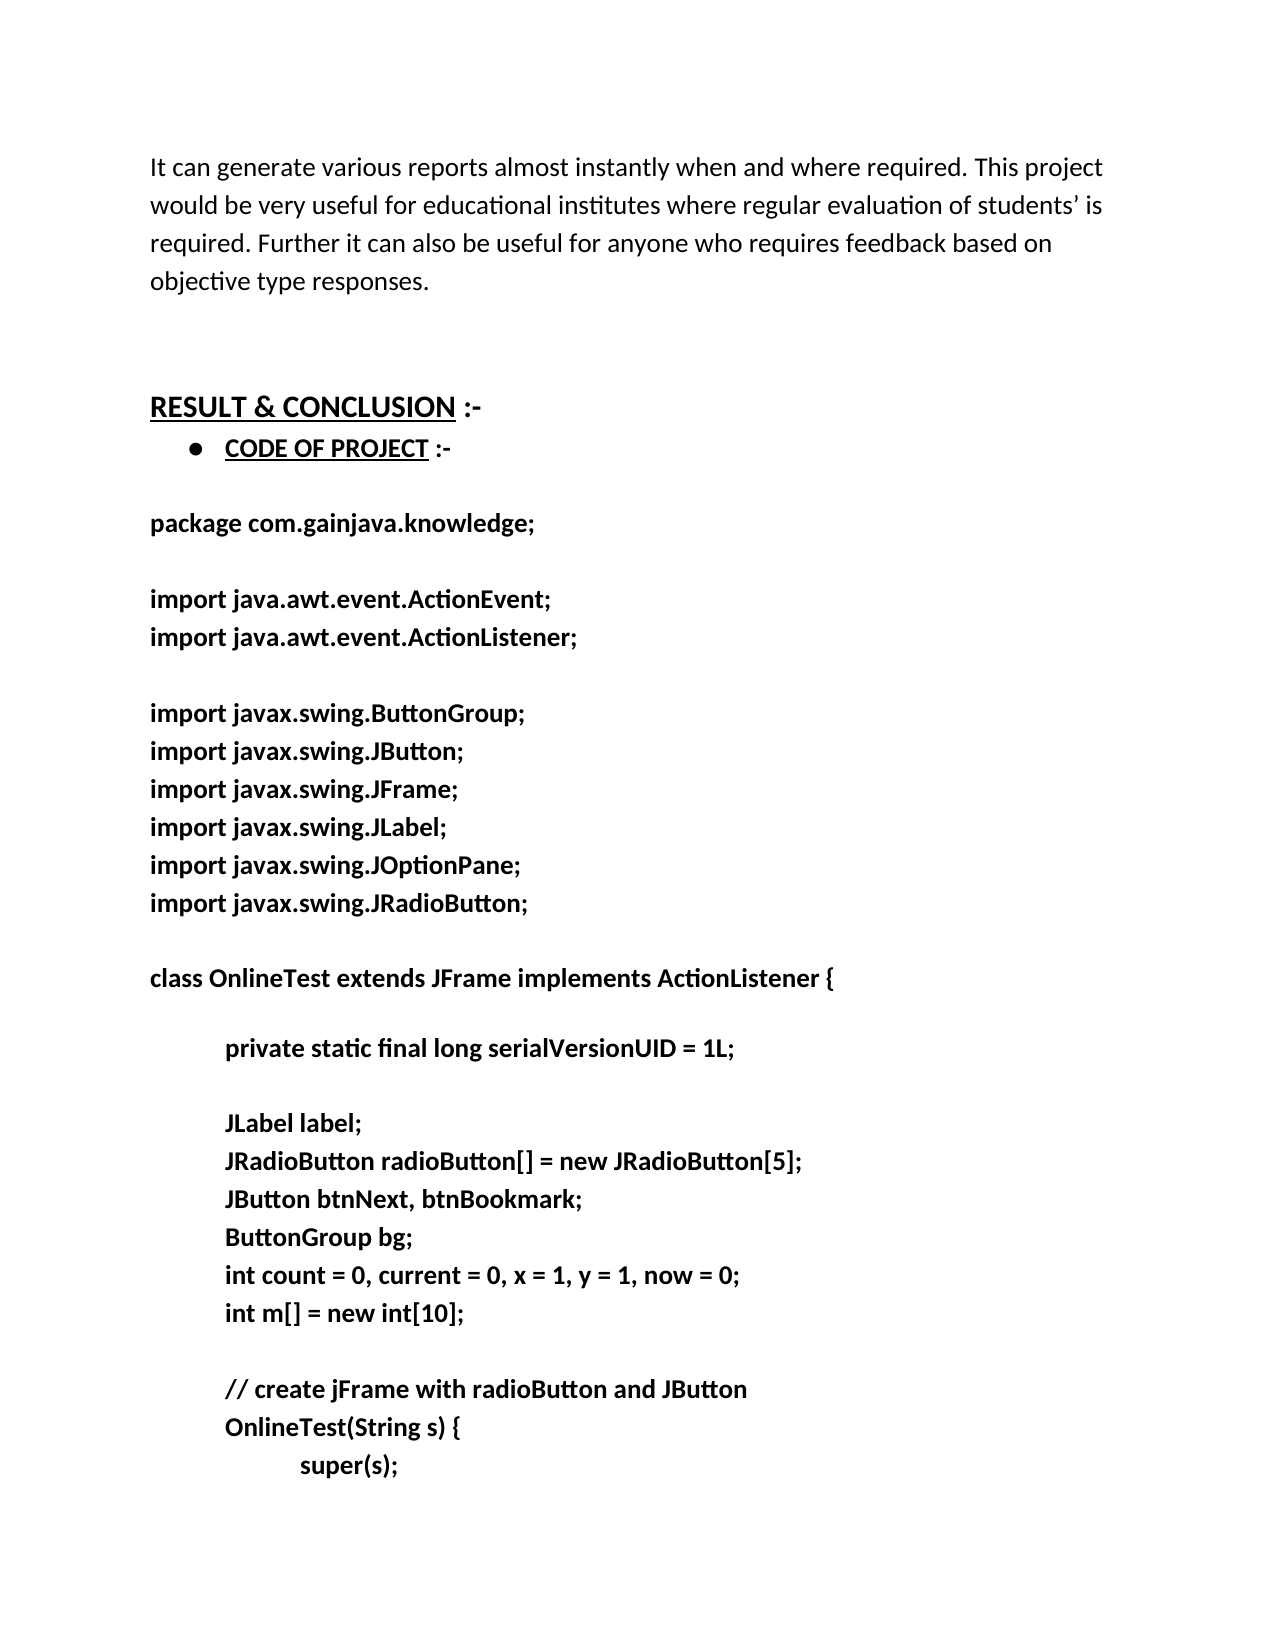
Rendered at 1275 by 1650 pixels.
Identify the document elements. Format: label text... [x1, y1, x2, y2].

text import javax.swing.ButtonGroup; [150, 696, 1125, 729]
text OnlineTest(String s) { [150, 1410, 1125, 1443]
text import java.awt.event.ActionEvent; [150, 582, 1125, 616]
text JButton btnNext, btnBookmark; [150, 1182, 1125, 1216]
text JRadioButton radioButton[] = new JRadioButton[5]; [150, 1144, 1125, 1178]
text import javax.swing.JFrame; [150, 772, 1125, 805]
text JLabel label; [150, 1107, 1125, 1140]
text class OnlineTest extends JFrame implements ActionListener { [150, 962, 1125, 995]
text package com.gainjava.knowledge; [150, 507, 1125, 540]
text super(s); [150, 1448, 1125, 1481]
list CODE OF PROJECT :- [187, 431, 1125, 464]
text int m[] = new int[10]; [150, 1296, 1125, 1329]
text RESULT & CONCLUSION :- [150, 387, 1125, 425]
text import javax.swing.JOptionPane; [150, 848, 1125, 881]
text ButtonGroup bg; [150, 1220, 1125, 1253]
text import javax.swing.JLabel; [150, 810, 1125, 843]
text private static final long serialVersionUID = 1L; [150, 1031, 1125, 1064]
text import javax.swing.JButton; [150, 734, 1125, 767]
text import javax.swing.JRadioButton; [150, 886, 1125, 919]
text int count = 0, current = 0, x = 1, y = 1, now = 0; [150, 1258, 1125, 1291]
text import java.awt.event.ActionListener; [150, 620, 1125, 653]
text It can generate various reports almost instantly when and where required. This project would be very useful for educational institutes where regular evaluation of students’ is required. Further it can also be useful for anyone who requires feedback based on objective type responses. [150, 150, 1125, 297]
text // create jFrame with radioButton and JButton [150, 1372, 1125, 1405]
